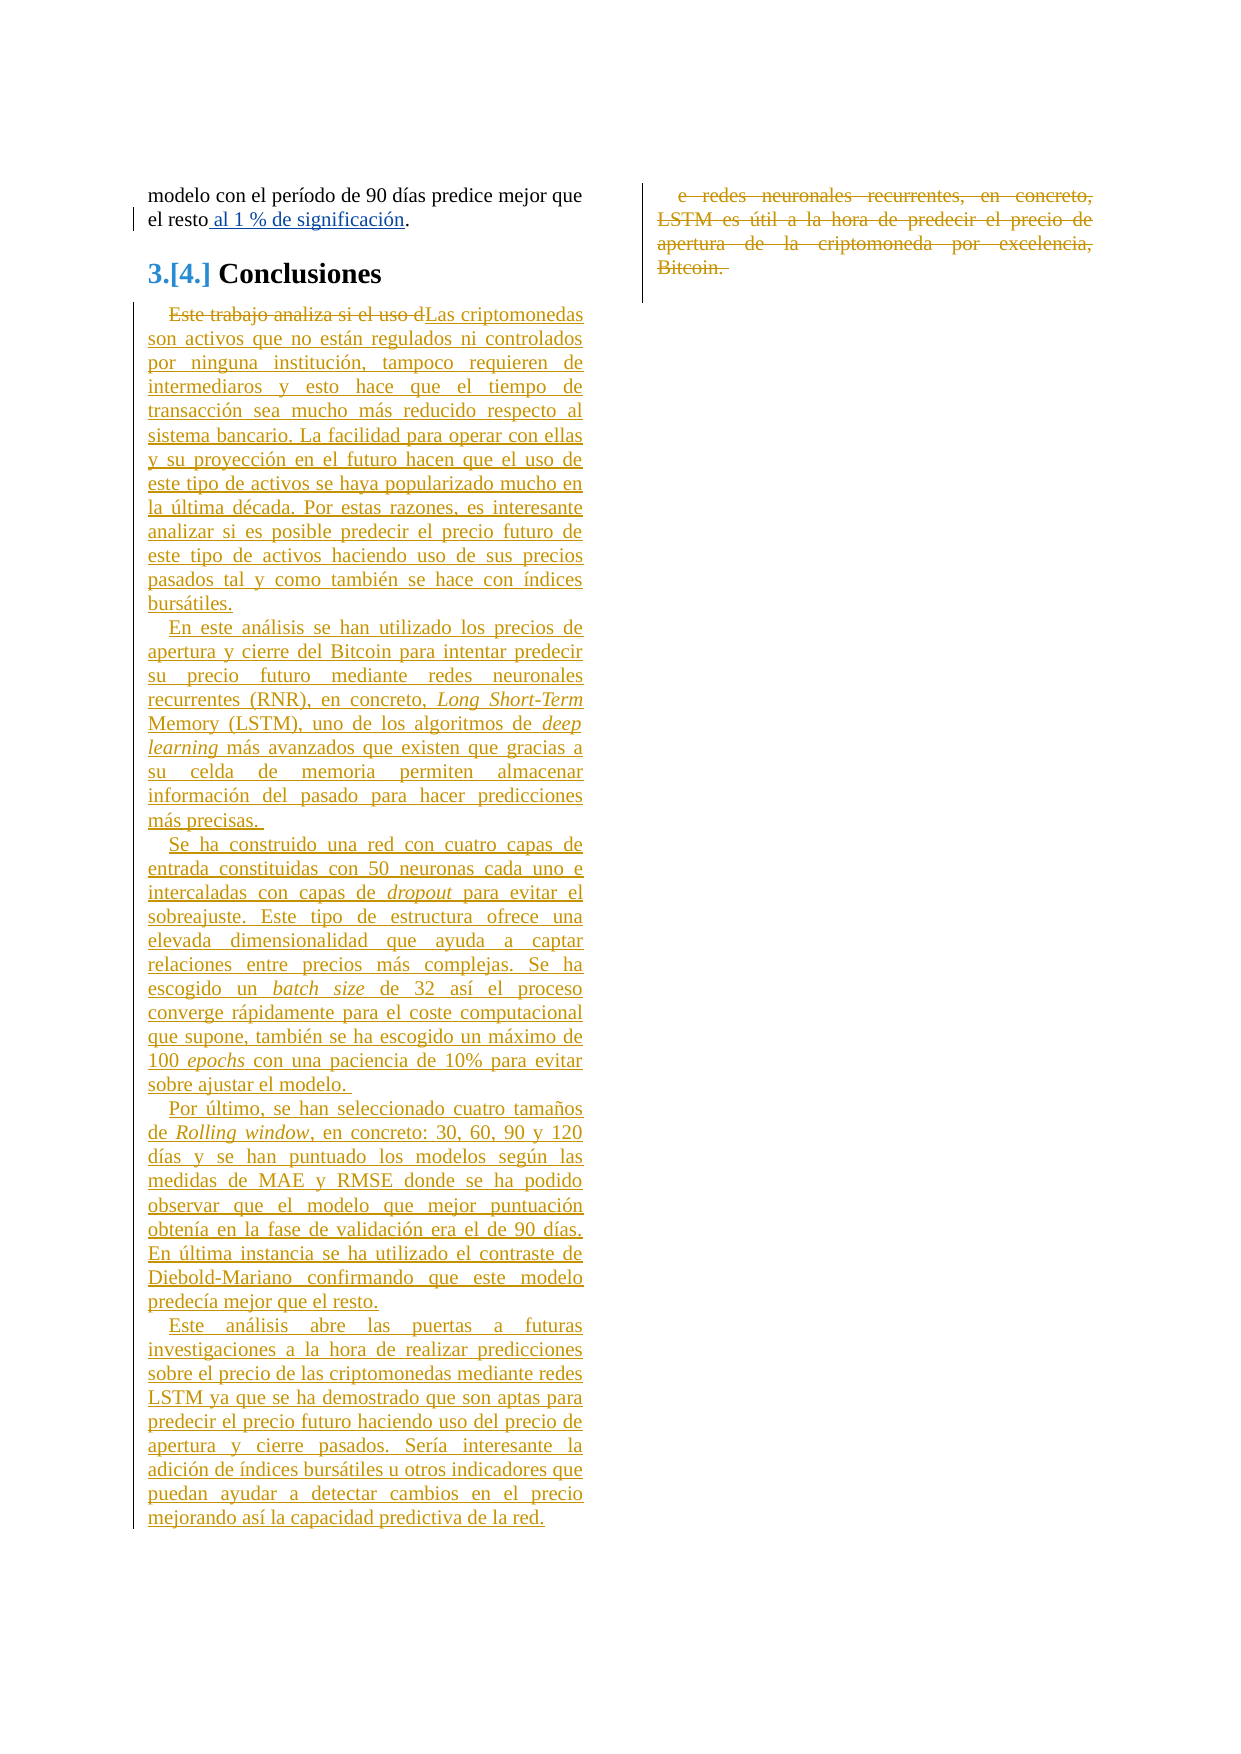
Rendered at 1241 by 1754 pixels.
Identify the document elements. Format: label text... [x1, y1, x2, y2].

text Conclusiones [148, 256, 583, 290]
